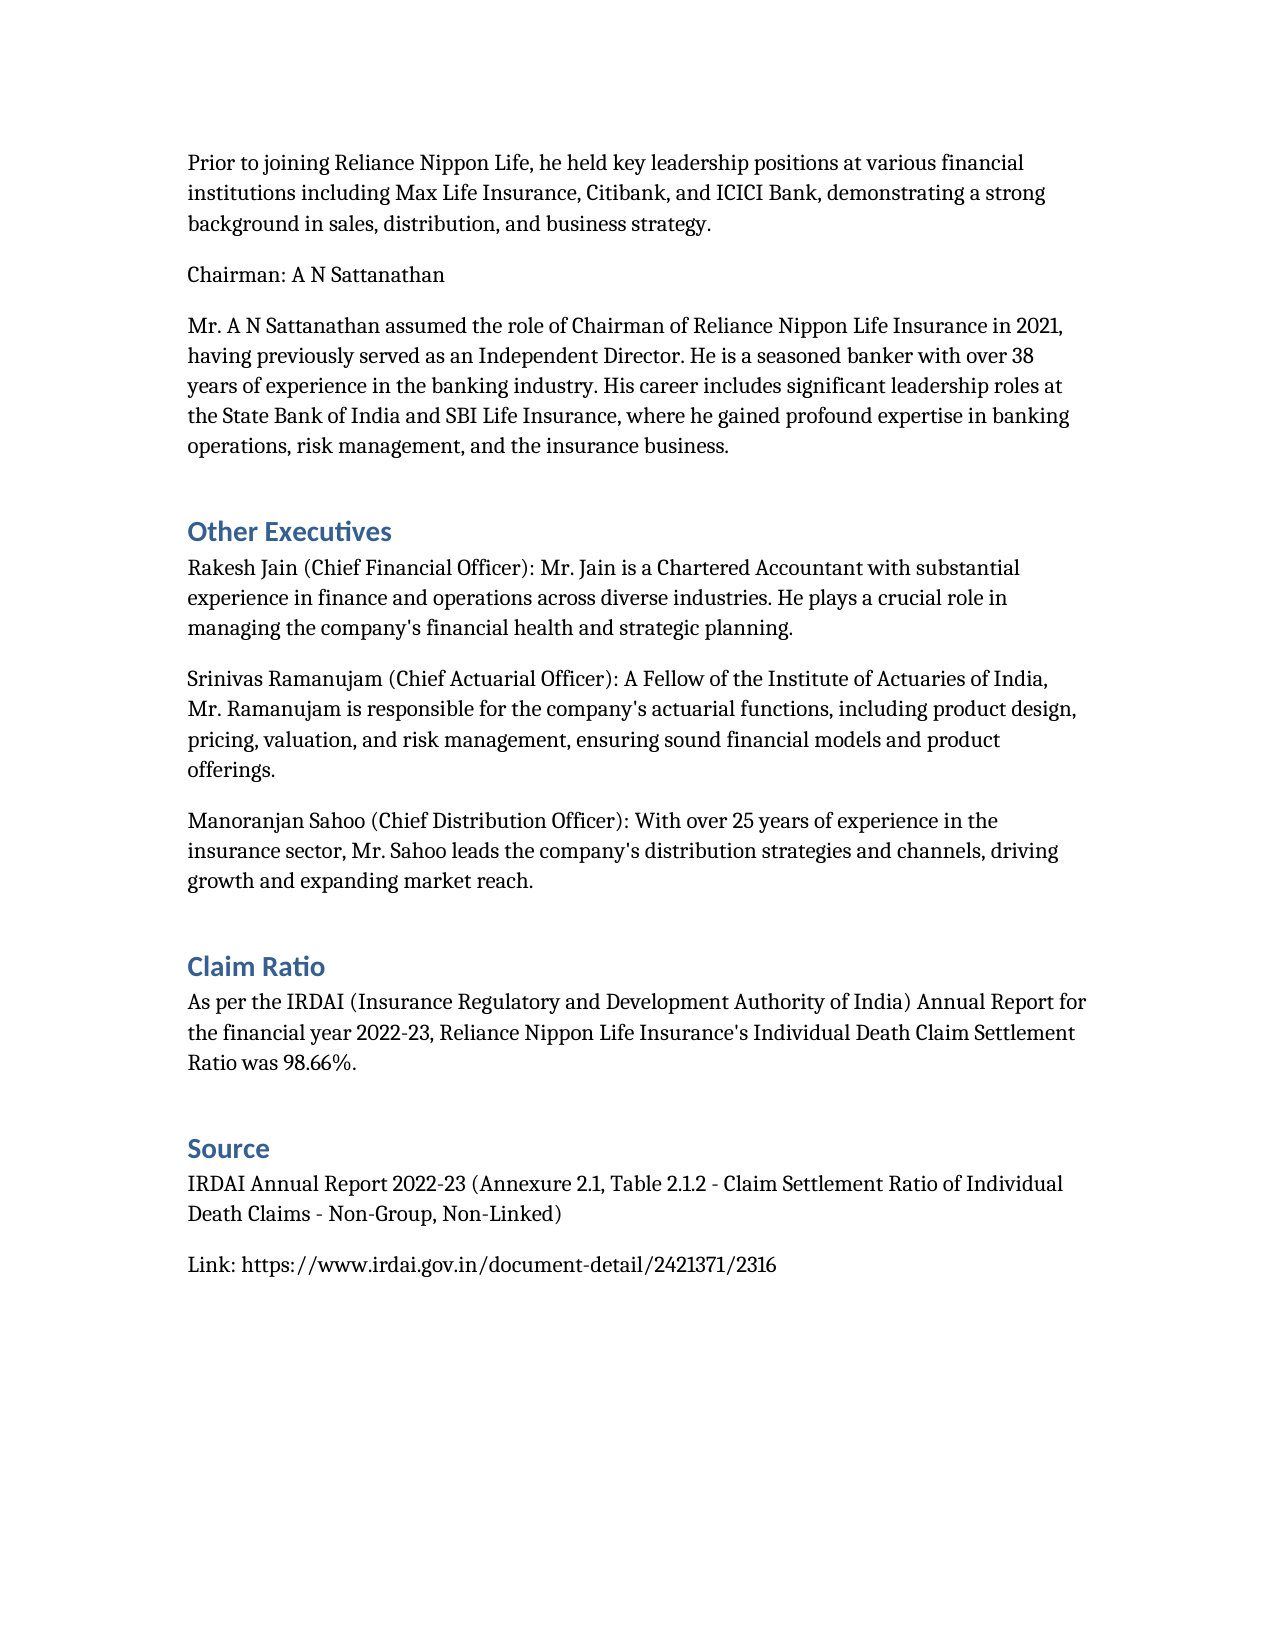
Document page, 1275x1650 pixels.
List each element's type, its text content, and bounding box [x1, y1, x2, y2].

text Manoranjan Sahoo (Chief Distribution Officer): With over 25 years of experience in the insurance sector, Mr. Sahoo leads the company's distribution strategies and channels, driving growth and expanding market reach. [187, 808, 1087, 894]
subtitle Other Executives [187, 513, 1087, 549]
text As per the IRDAI (Insurance Regulatory and Development Authority of India) Annual Report for the financial year 2022-23, Reliance Nippon Life Insurance's Individual Death Claim Settlement Ratio was 98.66%. [187, 989, 1087, 1076]
subtitle Source [187, 1130, 1087, 1165]
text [187, 150, 1087, 237]
text IRDAI Annual Report 2022-23 (Annexure 2.1, Table 2.1.2 - Claim Settlement Ratio of Individual Death Claims - Non-Group, Non-Linked) [187, 1171, 1087, 1227]
text Mr. A N Sattanathan assumed the role of Chairman of Reliance Nippon Life Insurance in 2021, having previously served as an Independent Director. He is a seasoned banker with over 38 years of experience in the banking industry. His career includes significant leadership roles at the State Bank of India and SBI Life Insurance, where he gained profound expertise in banking operations, risk management, and the insurance business. [187, 312, 1087, 460]
text Srinivas Ramanujam (Chief Actuarial Officer): A Fellow of the Institute of Actuaries of India, Mr. Ramanujam is responsible for the company's actuarial functions, including product design, pricing, valuation, and risk management, ensuring sound financial models and product offerings. [187, 666, 1087, 783]
subtitle Claim Ratio [187, 948, 1087, 984]
text Link: https://www.irdai.gov.in/document-detail/2421371/2316 [187, 1252, 1087, 1278]
text Chairman: A N Sattanathan [187, 261, 1087, 288]
text Rakesh Jain (Chief Financial Officer): Mr. Jain is a Chartered Accountant with substantial experience in finance and operations across diverse industries. He plays a crucial role in managing the company's financial health and strategic planning. [187, 554, 1087, 641]
